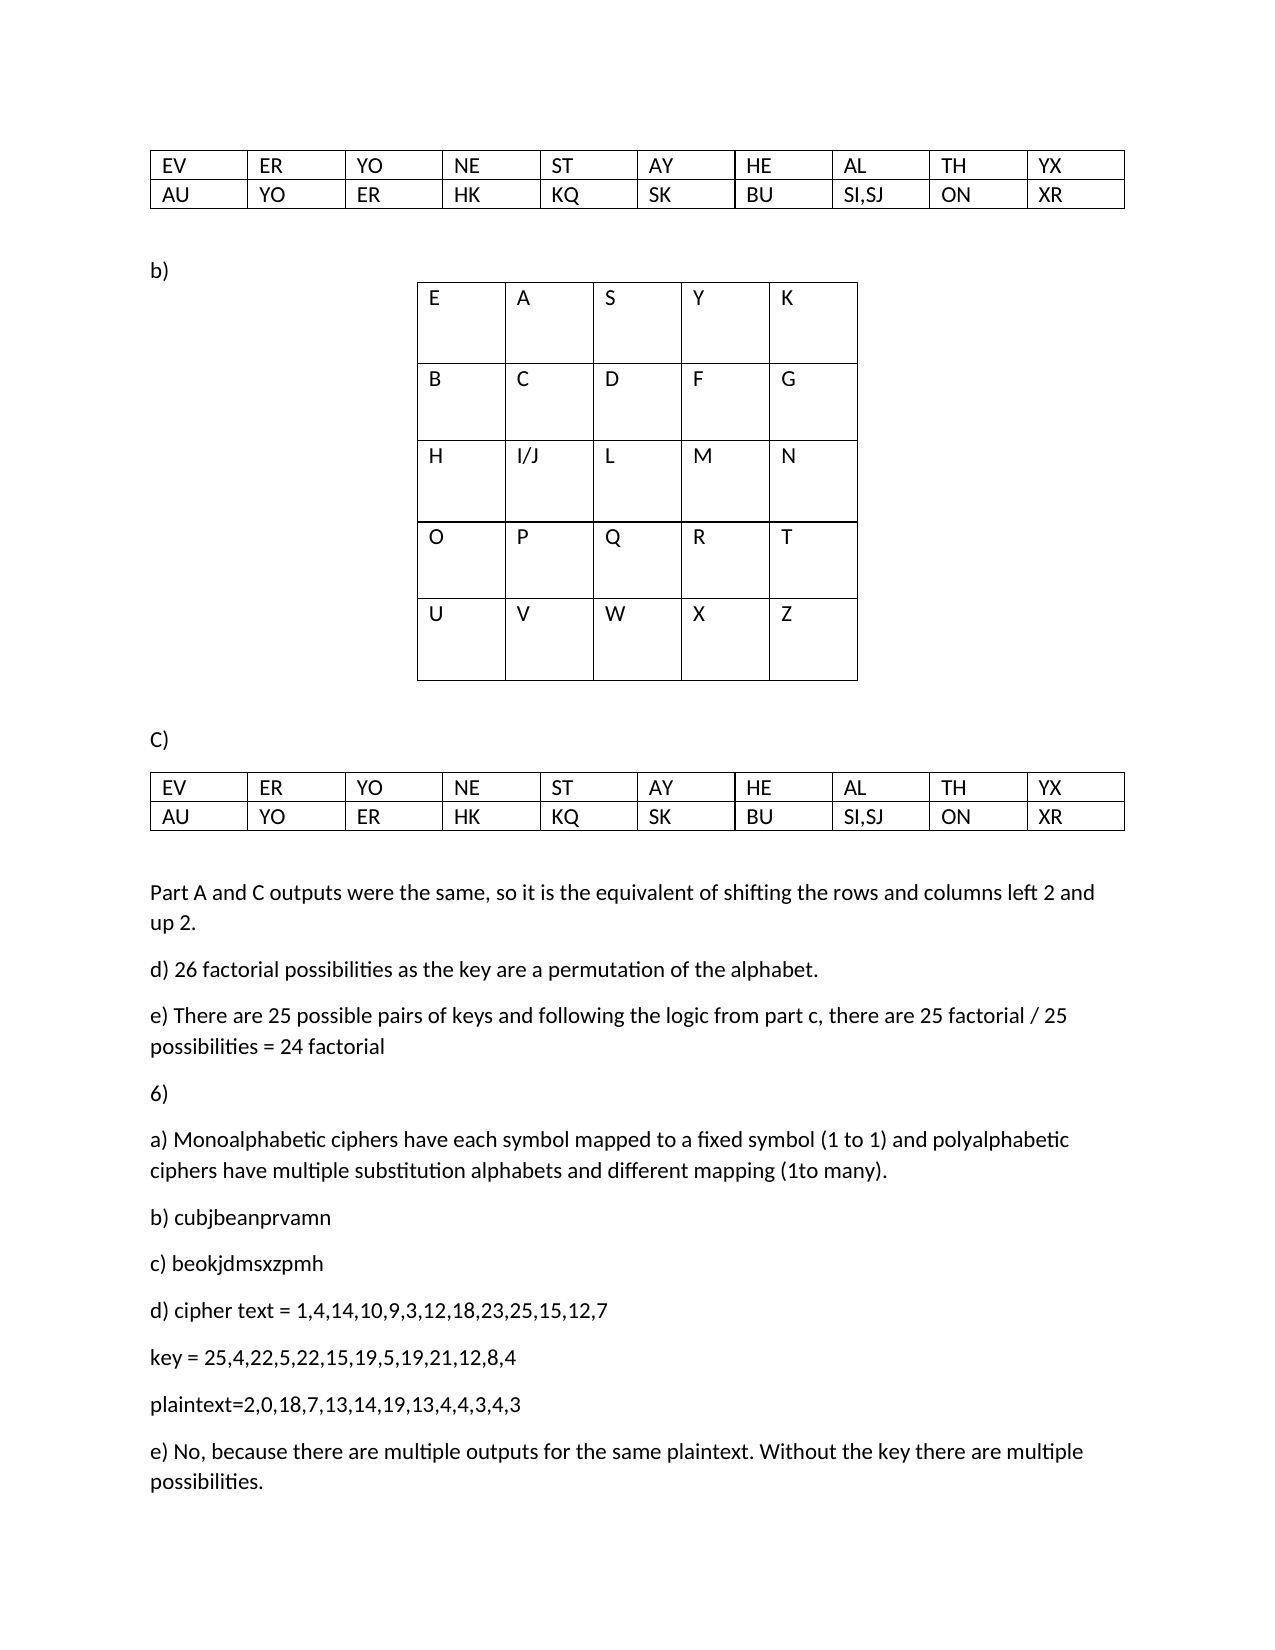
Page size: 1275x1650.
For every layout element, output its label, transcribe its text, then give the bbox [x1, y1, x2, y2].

table_cell R [682, 523, 769, 598]
table_cell ON [930, 802, 1027, 830]
table_cell Z [770, 599, 857, 680]
table_cell ON [930, 180, 1027, 208]
table_cell P [506, 523, 593, 598]
table_header HE [736, 773, 832, 801]
table_header K [770, 283, 857, 363]
text plaintext=2,0,18,7,13,14,19,13,4,4,3,4,3 [150, 1390, 1125, 1418]
table_header Y [682, 283, 769, 363]
table_cell YO [248, 180, 345, 208]
table_cell BU [736, 802, 832, 830]
table_cell F [682, 364, 769, 440]
table_cell T [770, 523, 857, 598]
text C) [150, 725, 1125, 753]
table_header NE [443, 151, 540, 179]
table_cell KQ [541, 802, 637, 830]
table_cell N [770, 441, 857, 521]
table_cell O [418, 523, 505, 598]
table_cell XR [1028, 802, 1124, 830]
table_header ST [541, 773, 637, 801]
table_cell Q [594, 523, 681, 598]
table_cell D [594, 364, 681, 440]
table_cell SI,SJ [833, 802, 929, 830]
table_header NE [443, 773, 540, 801]
text c) beokjdmsxzpmh [150, 1249, 1125, 1278]
table_cell YO [248, 802, 345, 830]
text e) There are 25 possible pairs of keys and following the logic from part c, there are 25 factorial / 25 possibilities = 24 factorial [150, 1002, 1125, 1060]
table_header AL [833, 151, 929, 179]
table_header S [594, 283, 681, 363]
table_cell M [682, 441, 769, 521]
table_cell U [418, 599, 505, 680]
table_cell X [682, 599, 769, 680]
table_header HE [736, 151, 832, 179]
text a) Monoalphabetic ciphers have each symbol mapped to a fixed symbol (1 to 1) and polyalphabetic ciphers have multiple substitution alphabets and different mapping (1to many). [150, 1126, 1125, 1184]
table_cell C [506, 364, 593, 440]
text d) 26 factorial possibilities as the key are a permutation of the alphabet. [150, 955, 1125, 983]
table_cell W [594, 599, 681, 680]
table_cell HK [443, 180, 540, 208]
text 6) [150, 1079, 1125, 1107]
table_cell L [594, 441, 681, 521]
text b) [150, 256, 1125, 284]
table_cell ER [346, 180, 442, 208]
table_cell BU [736, 180, 832, 208]
table_header A [506, 283, 593, 363]
table_header AY [638, 773, 734, 801]
table_header TH [930, 773, 1027, 801]
table_cell G [770, 364, 857, 440]
table_cell AU [151, 180, 247, 208]
table_cell KQ [541, 180, 637, 208]
text d) cipher text = 1,4,14,10,9,3,12,18,23,25,15,12,7 [150, 1296, 1125, 1324]
text key = 25,4,22,5,22,15,19,5,19,21,12,8,4 [150, 1343, 1125, 1371]
table_header ER [248, 151, 345, 179]
table_header YX [1028, 773, 1124, 801]
table_header EV [151, 773, 247, 801]
table_header TH [930, 151, 1027, 179]
table_header AY [638, 151, 734, 179]
text Part A and C outputs were the same, so it is the equivalent of shifting the rows and columns left 2 and up 2. [150, 878, 1125, 936]
table_cell I/J [506, 441, 593, 521]
table_header AL [833, 773, 929, 801]
table_header E [418, 283, 505, 363]
table_cell H [418, 441, 505, 521]
table_cell B [418, 364, 505, 440]
table_cell V [506, 599, 593, 680]
text b) cubjbeanprvamn [150, 1203, 1125, 1231]
table_header YO [346, 151, 442, 179]
table_header ST [541, 151, 637, 179]
table_cell AU [151, 802, 247, 830]
table_header EV [151, 151, 247, 179]
text e) No, because there are multiple outputs for the same plaintext. Without the key there are multiple possibilities. [150, 1437, 1125, 1495]
table_cell XR [1028, 180, 1124, 208]
table_header YO [346, 773, 442, 801]
table_header YX [1028, 151, 1124, 179]
table_cell SK [638, 180, 734, 208]
table_header ER [248, 773, 345, 801]
table_cell HK [443, 802, 540, 830]
table_cell SI,SJ [833, 180, 929, 208]
table_cell ER [346, 802, 442, 830]
table_cell SK [638, 802, 734, 830]
